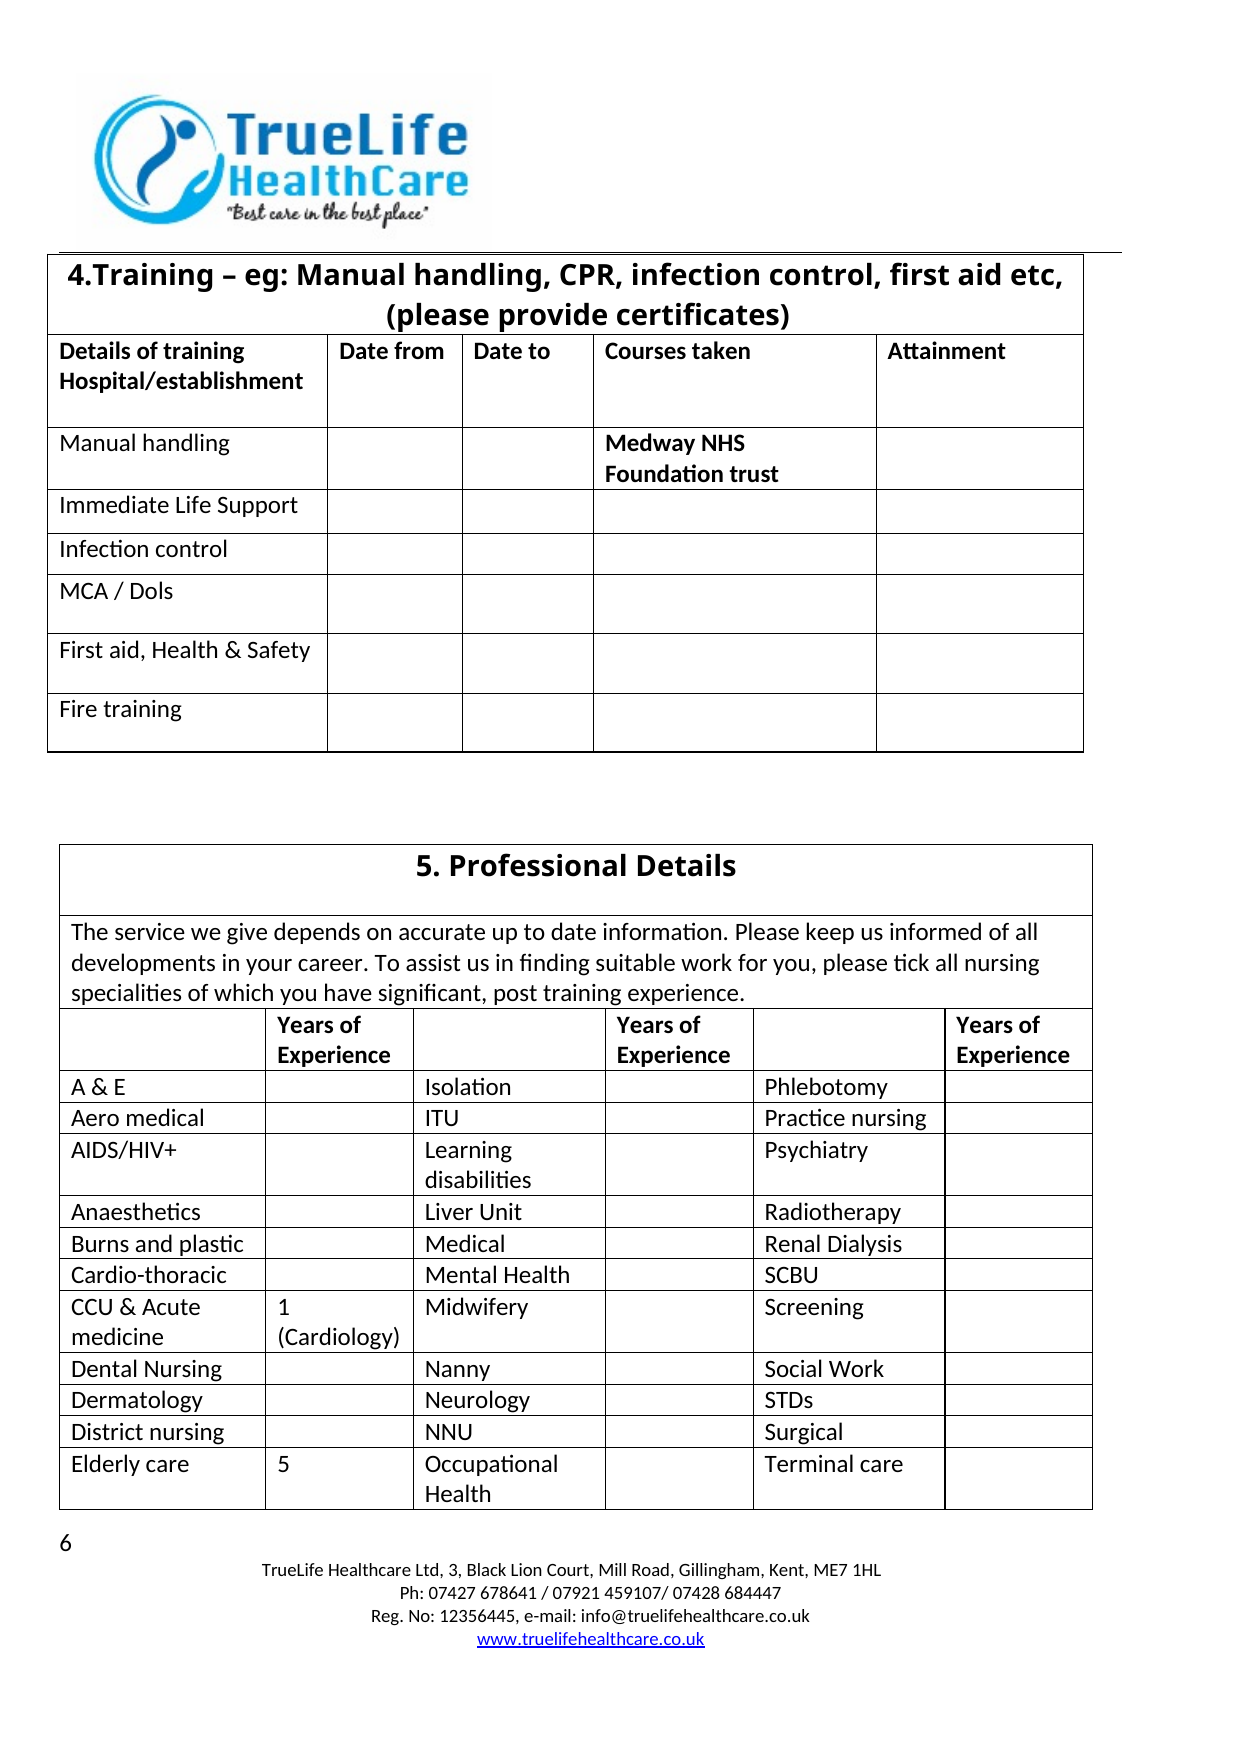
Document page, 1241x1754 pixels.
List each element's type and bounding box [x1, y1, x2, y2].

table_header [48, 254, 1107, 1510]
picture [76, 73, 493, 251]
